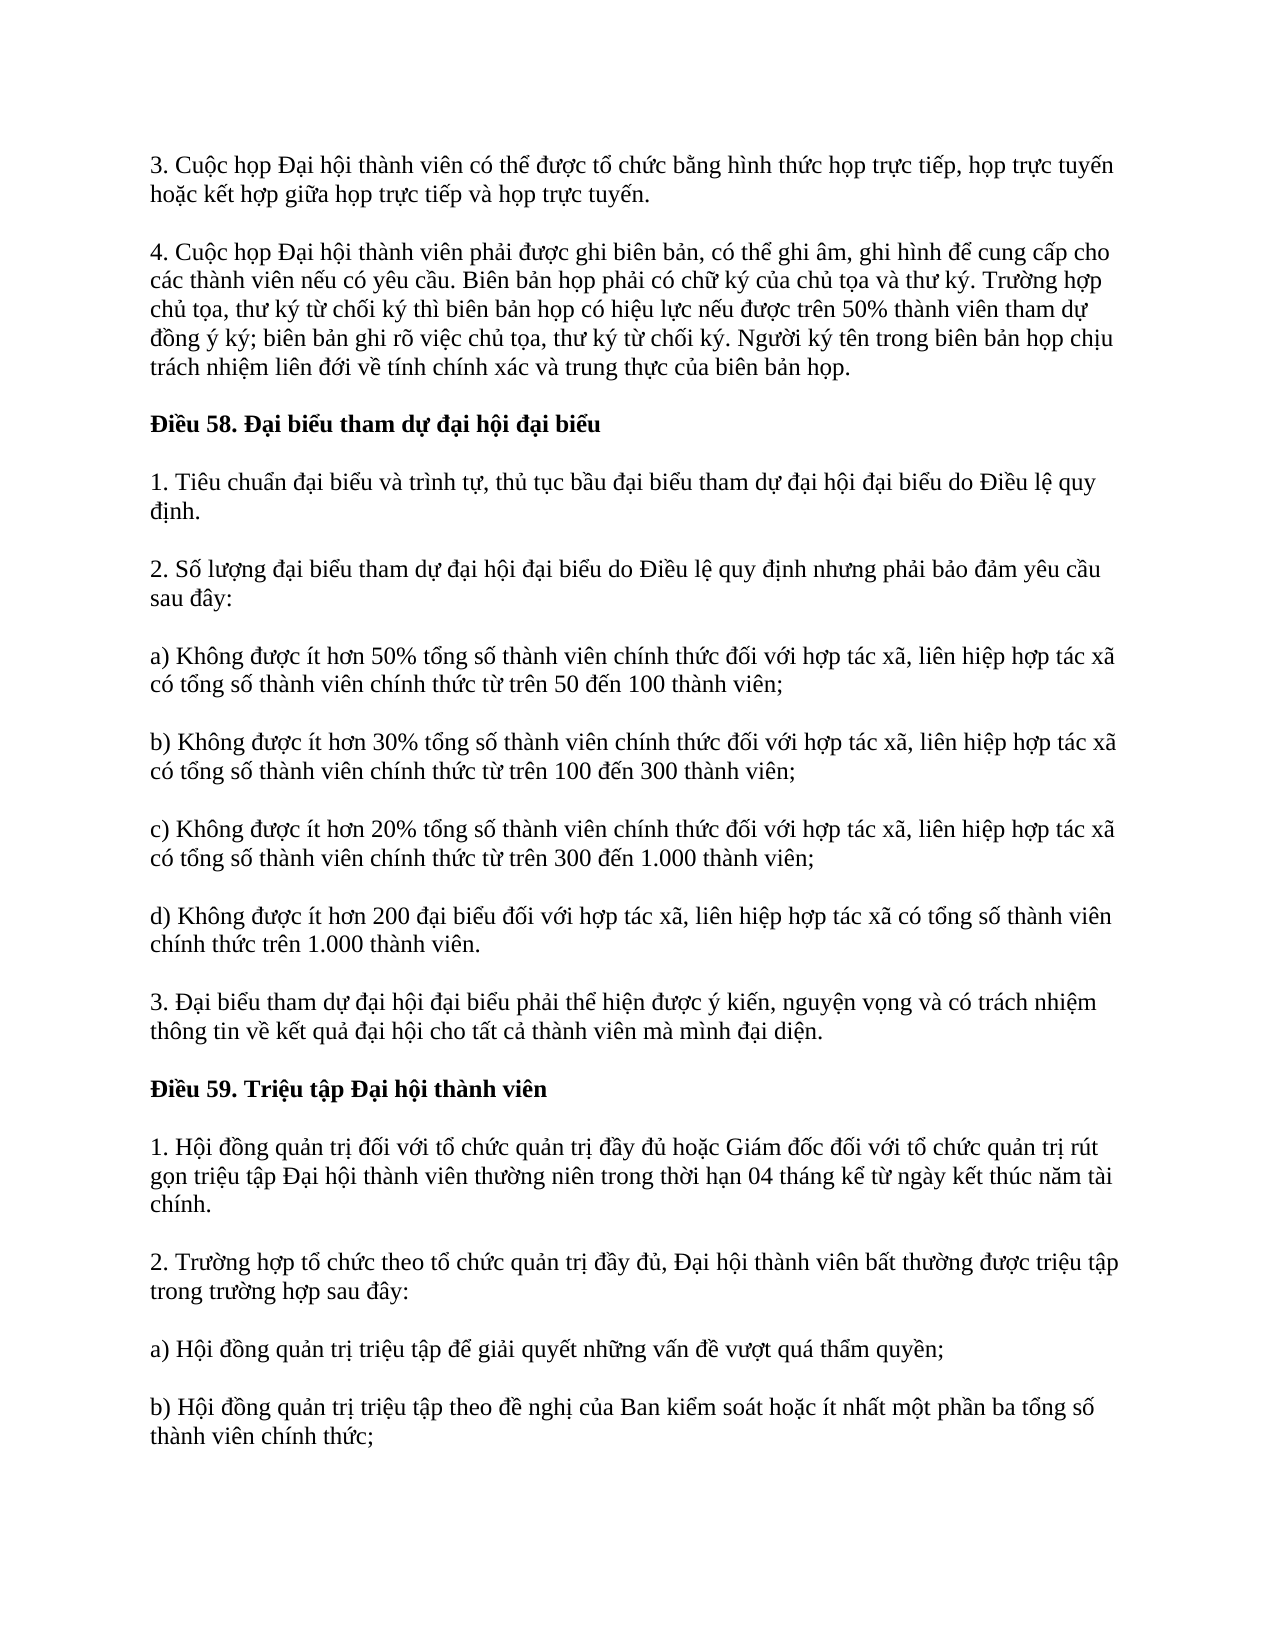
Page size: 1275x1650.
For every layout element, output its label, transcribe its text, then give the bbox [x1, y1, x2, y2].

text 1. Tiêu chuẩn đại biểu và trình tự, thủ tục bầu đại biểu tham dự đại hội đại biểu do Điều lệ quy định. [150, 467, 1125, 525]
text 3. Cuộc họp Đại hội thành viên có thể được tổ chức bằng hình thức họp trực tiếp, họp trực tuyến hoặc kết hợp giữa họp trực tiếp và họp trực tuyến. [150, 150, 1125, 207]
text b) Hội đồng quản trị triệu tập theo đề nghị của Ban kiểm soát hoặc ít nhất một phần ba tổng số thành viên chính thức; [150, 1392, 1125, 1449]
text Điều 59. Triệu tập Đại hội thành viên [150, 1074, 1125, 1103]
text b) Không được ít hơn 30% tổng số thành viên chính thức đối với hợp tác xã, liên hiệp hợp tác xã có tổng số thành viên chính thức từ trên 100 đến 300 thành viên; [150, 727, 1125, 785]
text 3. Đại biểu tham dự đại hội đại biểu phải thể hiện được ý kiến, nguyện vọng và có trách nhiệm thông tin về kết quả đại hội cho tất cả thành viên mà mình đại diện. [150, 987, 1125, 1045]
text d) Không được ít hơn 200 đại biểu đối với hợp tác xã, liên hiệp hợp tác xã có tổng số thành viên chính thức trên 1.000 thành viên. [150, 901, 1125, 958]
text 2. Số lượng đại biểu tham dự đại hội đại biểu do Điều lệ quy định nhưng phải bảo đảm yêu cầu sau đây: [150, 554, 1125, 612]
text Điều 58. Đại biểu tham dự đại hội đại biểu [150, 409, 1125, 438]
text a) Hội đồng quản trị triệu tập để giải quyết những vấn đề vượt quá thẩm quyền; [150, 1334, 1125, 1363]
text a) Không được ít hơn 50% tổng số thành viên chính thức đối với hợp tác xã, liên hiệp hợp tác xã có tổng số thành viên chính thức từ trên 50 đến 100 thành viên; [150, 641, 1125, 698]
text c) Không được ít hơn 20% tổng số thành viên chính thức đối với hợp tác xã, liên hiệp hợp tác xã có tổng số thành viên chính thức từ trên 300 đến 1.000 thành viên; [150, 814, 1125, 872]
text 2. Trường hợp tổ chức theo tổ chức quản trị đầy đủ, Đại hội thành viên bất thường được triệu tập trong trường hợp sau đây: [150, 1247, 1125, 1305]
text 4. Cuộc họp Đại hội thành viên phải được ghi biên bản, có thể ghi âm, ghi hình để cung cấp cho các thành viên nếu có yêu cầu. Biên bản họp phải có chữ ký của chủ tọa và thư ký. Trường hợp chủ tọa, thư ký từ chối ký thì biên bản họp có hiệu lực nếu được trên 50% thành viên tham dự đồng ý ký; biên bản ghi rõ việc chủ tọa, thư ký từ chối ký. Người ký tên trong biên bản họp chịu trách nhiệm liên đới về tính chính xác và trung thực của biên bản họp. [150, 237, 1125, 380]
text 1. Hội đồng quản trị đối với tổ chức quản trị đầy đủ hoặc Giám đốc đối với tổ chức quản trị rút gọn triệu tập Đại hội thành viên thường niên trong thời hạn 04 tháng kể từ ngày kết thúc năm tài chính. [150, 1132, 1125, 1218]
